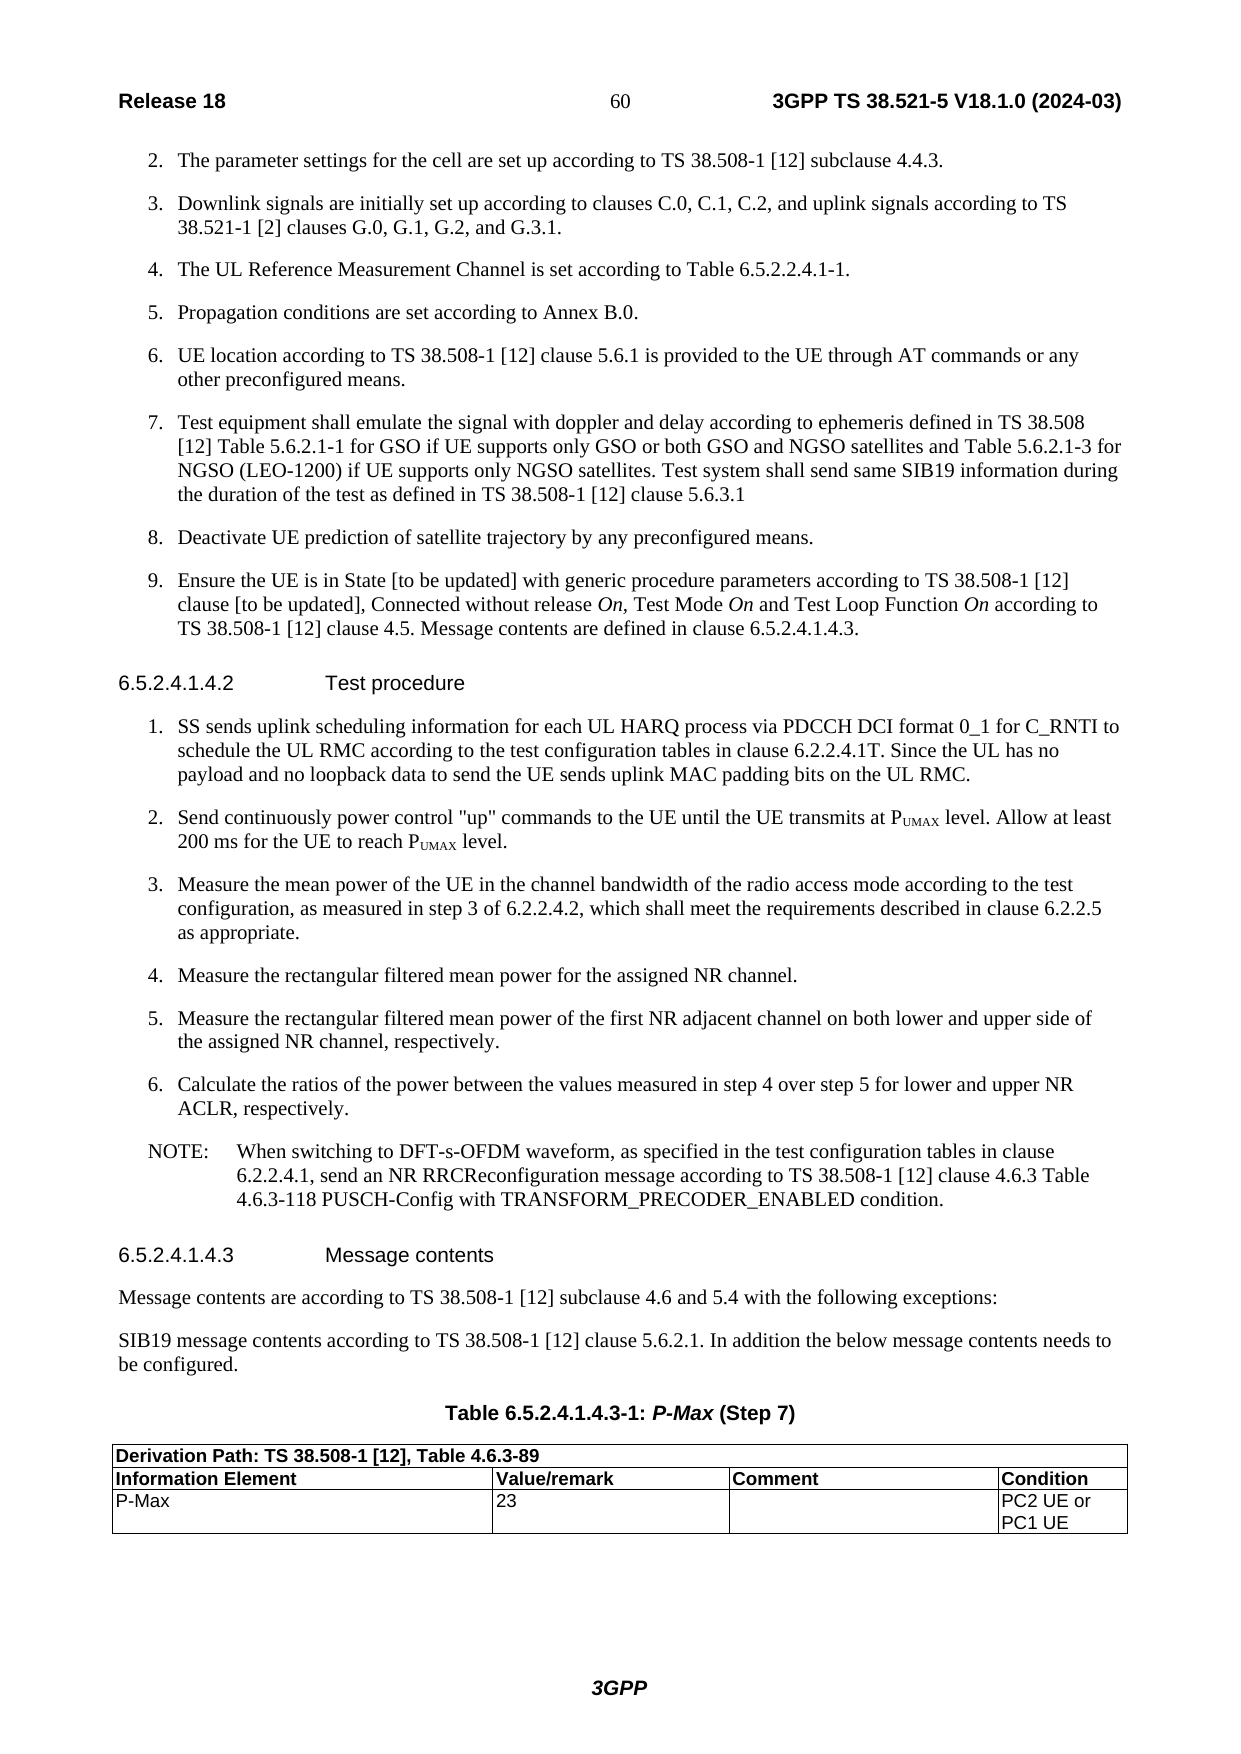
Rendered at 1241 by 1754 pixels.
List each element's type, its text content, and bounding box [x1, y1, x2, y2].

text 6. UE location according to TS 38.508-1 [12] clause 5.6.1 is provided to the UE through AT commands or any other preconfigured means. [148, 343, 1122, 391]
text 3. Measure the mean power of the UE in the channel bandwidth of the radio access mode according to the test configuration, as measured in step 3 of 6.2.2.4.2, which shall meet the requirements described in clause 6.2.2.5 as appropriate. [148, 872, 1122, 944]
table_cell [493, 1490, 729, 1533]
text 5. Measure the rectangular filtered mean power of the first NR adjacent channel on both lower and upper side of the assigned NR channel, respectively. [148, 1005, 1122, 1053]
text NOTE: When switching to DFT-s-OFDM waveform, as specified in the test configuration tables in clause 6.2.2.4.1, send an NR RRCReconfiguration message according to TS 38.508-1 [12] clause 4.6.3 Table 4.6.3-118 PUSCH-Config with TRANSFORM_PRECODER_ENABLED condition. [148, 1139, 1122, 1211]
text 4. The UL Reference Measurement Channel is set according to Table 6.5.2.2.4.1-1. [148, 257, 1122, 281]
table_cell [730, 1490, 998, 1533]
text 3. Downlink signals are initially set up according to clauses C.0, C.1, C.2, and uplink signals according to TS 38.521-1 [2] clauses G.0, G.1, G.2, and G.3.1. [148, 191, 1122, 239]
text 2. The parameter settings for the cell are set up according to TS 38.508-1 [12] subclause 4.4.3. [148, 148, 1122, 172]
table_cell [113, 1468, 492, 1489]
text 6. Calculate the ratios of the power between the values measured in step 4 over step 5 for lower and upper NR ACLR, respectively. [148, 1072, 1122, 1120]
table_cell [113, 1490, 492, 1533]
text 7. Test equipment shall emulate the signal with doppler and delay according to ephemeris defined in TS 38.508 [12] Table 5.6.2.1-1 for GSO if UE supports only GSO or both GSO and NGSO satellites and Table 5.6.2.1-3 for NGSO (LEO-1200) if UE supports only NGSO satellites. Test system shall send same SIB19 information during the duration of the test as defined in TS 38.508-1 [12] clause 5.6.3.1 [148, 410, 1122, 506]
text Message contents are according to TS 38.508-1 [12] subclause 4.6 and 5.4 with the following exceptions: [118, 1285, 1122, 1309]
text 8. Deactivate UE prediction of satellite trajectory by any preconfigured means. [148, 525, 1122, 549]
text 4. Measure the rectangular filtered mean power for the assigned NR channel. [148, 963, 1122, 987]
text 9. Ensure the UE is in State [to be updated] with generic procedure parameters according to TS 38.508-1 [12] clause [to be updated], Connected without release On, Test Mode On and Test Loop Function On according to TS 38.508-1 [12] clause 4.5. Message contents are defined in clause 6.5.2.4.1.4.3. [148, 568, 1122, 640]
text Table 6.5.2.4.1.4.3-1: P-Max (Step 7) [118, 1401, 1122, 1425]
text 6.5.2.4.1.4.3 Message contents [118, 1243, 1122, 1267]
text 2. Send continuously power control "up" commands to the UE until the UE transmits at PUMAX level. Allow at least 200 ms for the UE to reach PUMAX level. [148, 805, 1122, 853]
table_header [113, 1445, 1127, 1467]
text 5. Propagation conditions are set according to Annex B.0. [148, 300, 1122, 324]
text 1. SS sends uplink scheduling information for each UL HARQ process via PDCCH DCI format 0_1 for C_RNTI to schedule the UL RMC according to the test configuration tables in clause 6.2.2.4.1T. Since the UL has no payload and no loopback data to send the UE sends uplink MAC padding bits on the UL RMC. [148, 714, 1122, 786]
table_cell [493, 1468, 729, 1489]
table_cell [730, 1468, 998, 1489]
text 6.5.2.4.1.4.2 Test procedure [118, 671, 1122, 695]
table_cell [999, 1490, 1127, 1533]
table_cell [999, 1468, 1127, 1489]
text SIB19 message contents according to TS 38.508-1 [12] clause 5.6.2.1. In addition the below message contents needs to be configured. [118, 1328, 1122, 1376]
